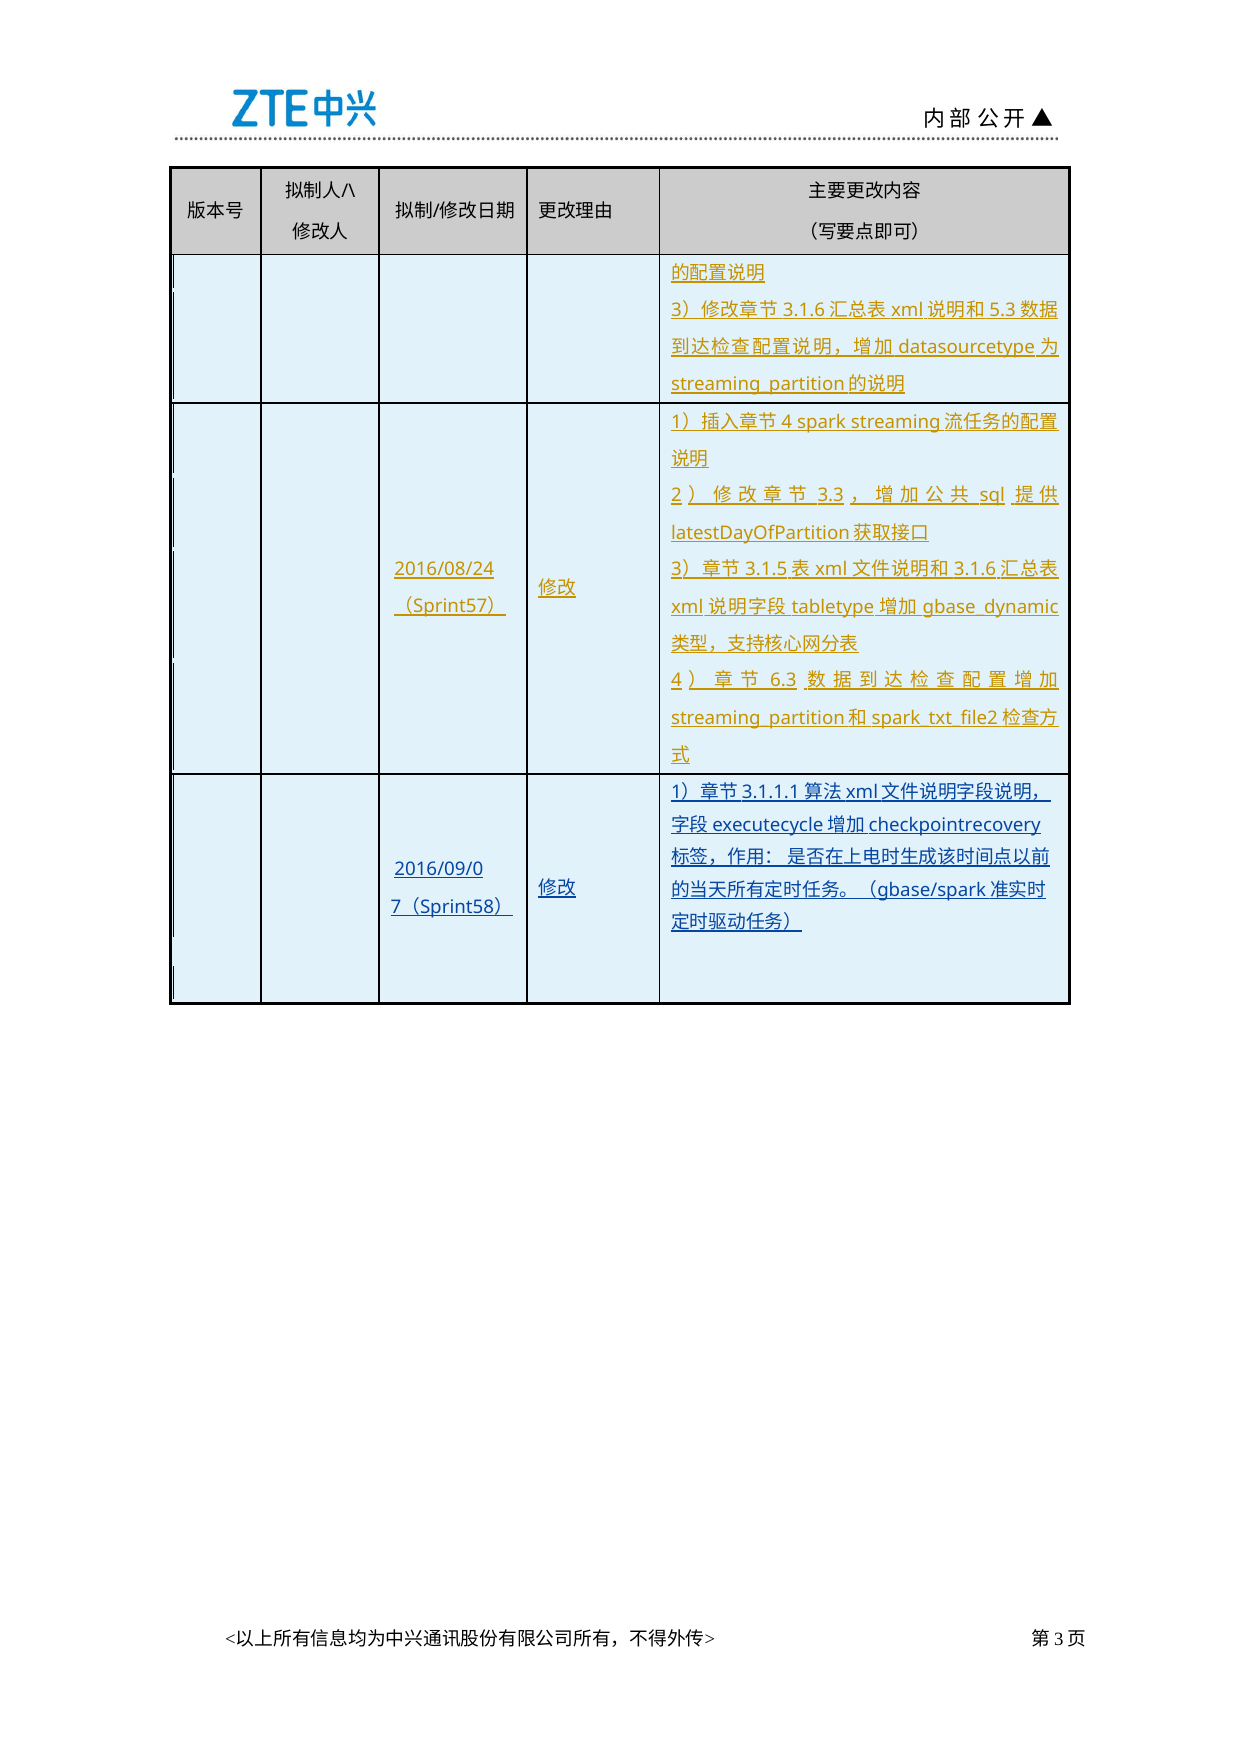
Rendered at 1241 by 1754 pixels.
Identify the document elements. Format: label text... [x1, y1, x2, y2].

table_header 更改理由 [528, 169, 659, 254]
table_header 拟制/修改日期 [380, 169, 526, 254]
picture [174, 134, 1059, 143]
table_header 版本号 [172, 169, 260, 254]
table_header 拟制人/\ 修改人 [262, 169, 378, 254]
picture [231, 88, 377, 127]
table_header 主要更改内容 （写要点即可） [660, 169, 1068, 254]
